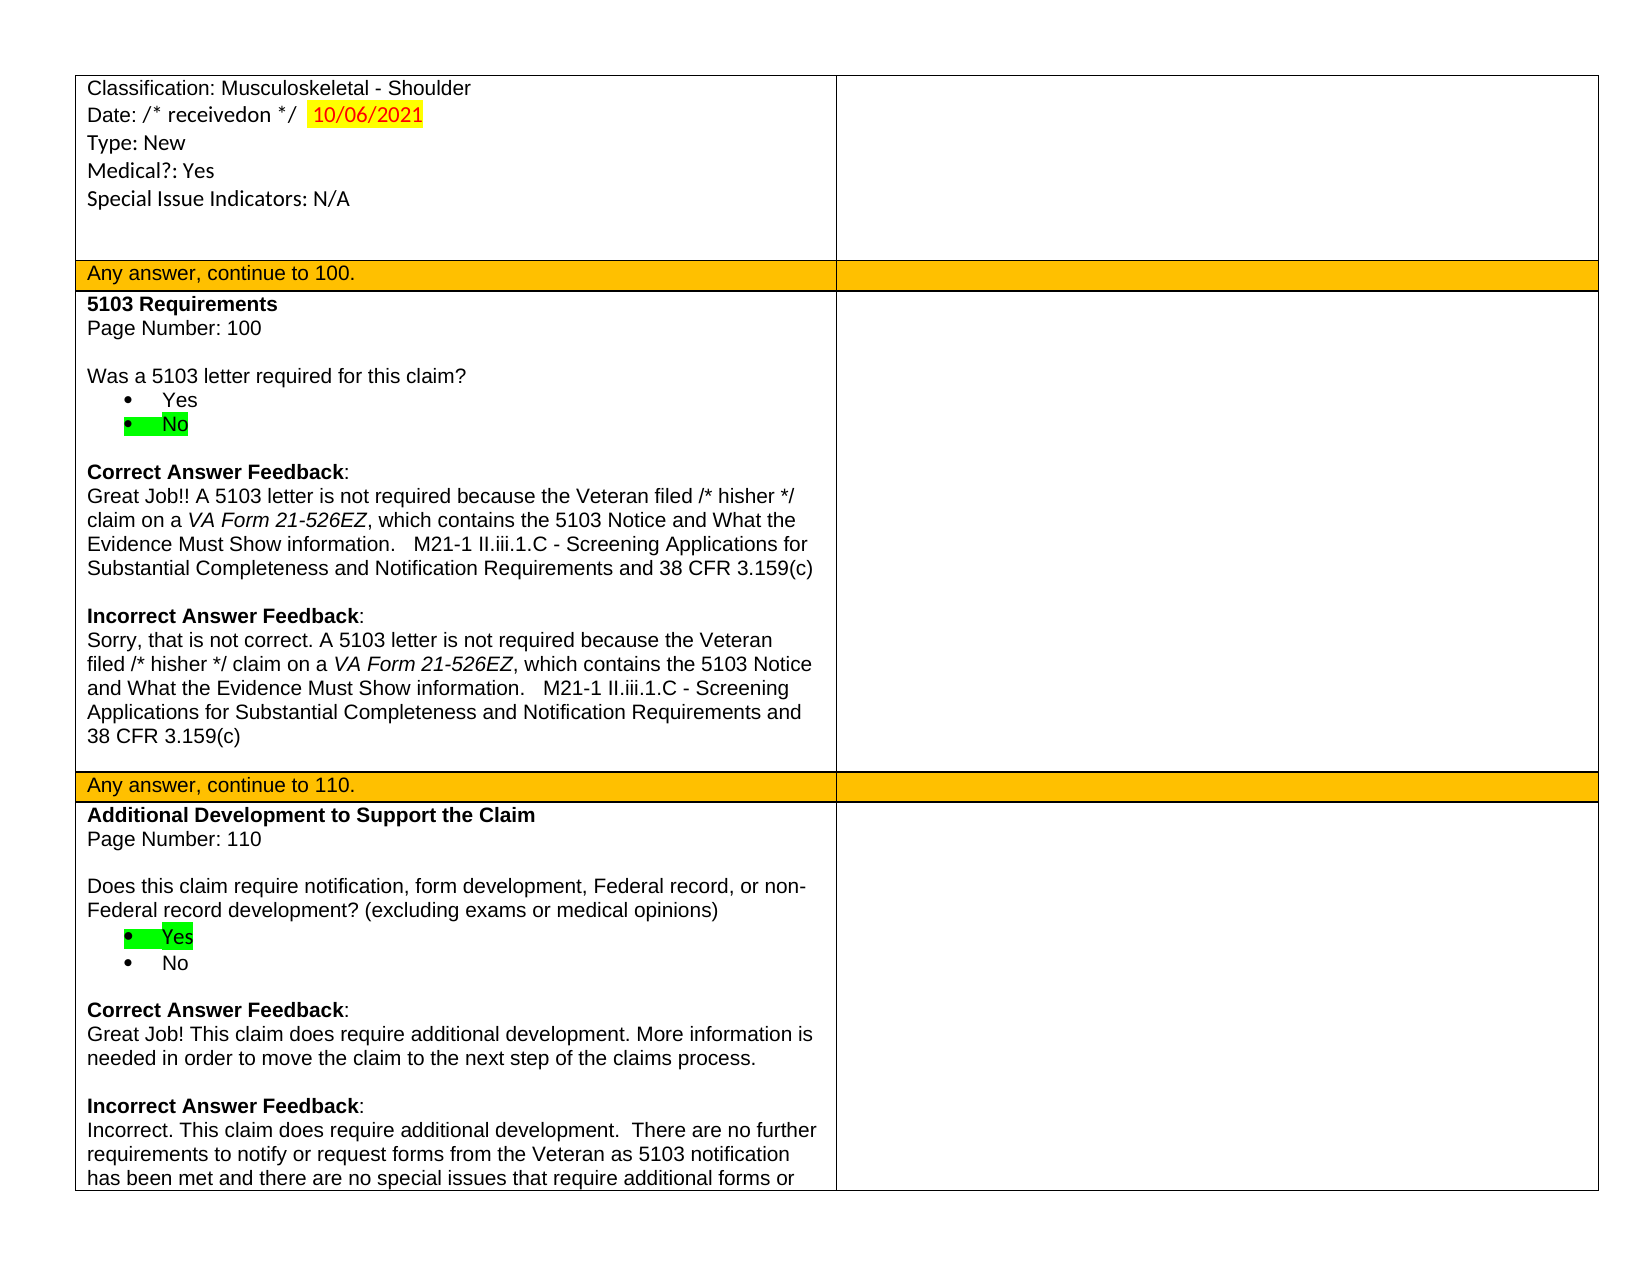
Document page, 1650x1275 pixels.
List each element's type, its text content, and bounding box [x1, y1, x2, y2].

table_cell [837, 773, 1598, 801]
table_cell [837, 261, 1598, 290]
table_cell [76, 803, 836, 1190]
table_header 5103 Requirements Page Number: 100 Was a 5103 letter required for this claim? Yes No Correct Answer Feedback: Great Job!! A 5103 letter is not required because the Veteran filed /* hisher */ claim on a VA Form 21-526EZ, which contains the 5103 Notice and What the Evidence Must Show information. M21-1 II.iii.1.C - Screening Applications for Substantial Completeness and Notification Requirements and 38 CFR 3.159(c) Incorrect Answer Feedback: Sorry, that is not correct. A 5103 letter is not required because the Veteran filed /* hisher */ claim on a VA Form 21-526EZ, which contains the 5103 Notice and What the Evidence Must Show information. M21-1 II.iii.1.C - Screening Applications for Substantial Completeness and Notification Requirements and 38 CFR 3.159(c) [76, 292, 836, 771]
table_cell [837, 803, 1598, 1190]
table_cell Any answer, continue to 110. [76, 773, 836, 801]
table_cell Any answer, continue to 100. [76, 261, 836, 290]
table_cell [76, 76, 836, 260]
table_cell [837, 76, 1598, 260]
table_header [837, 292, 1598, 771]
